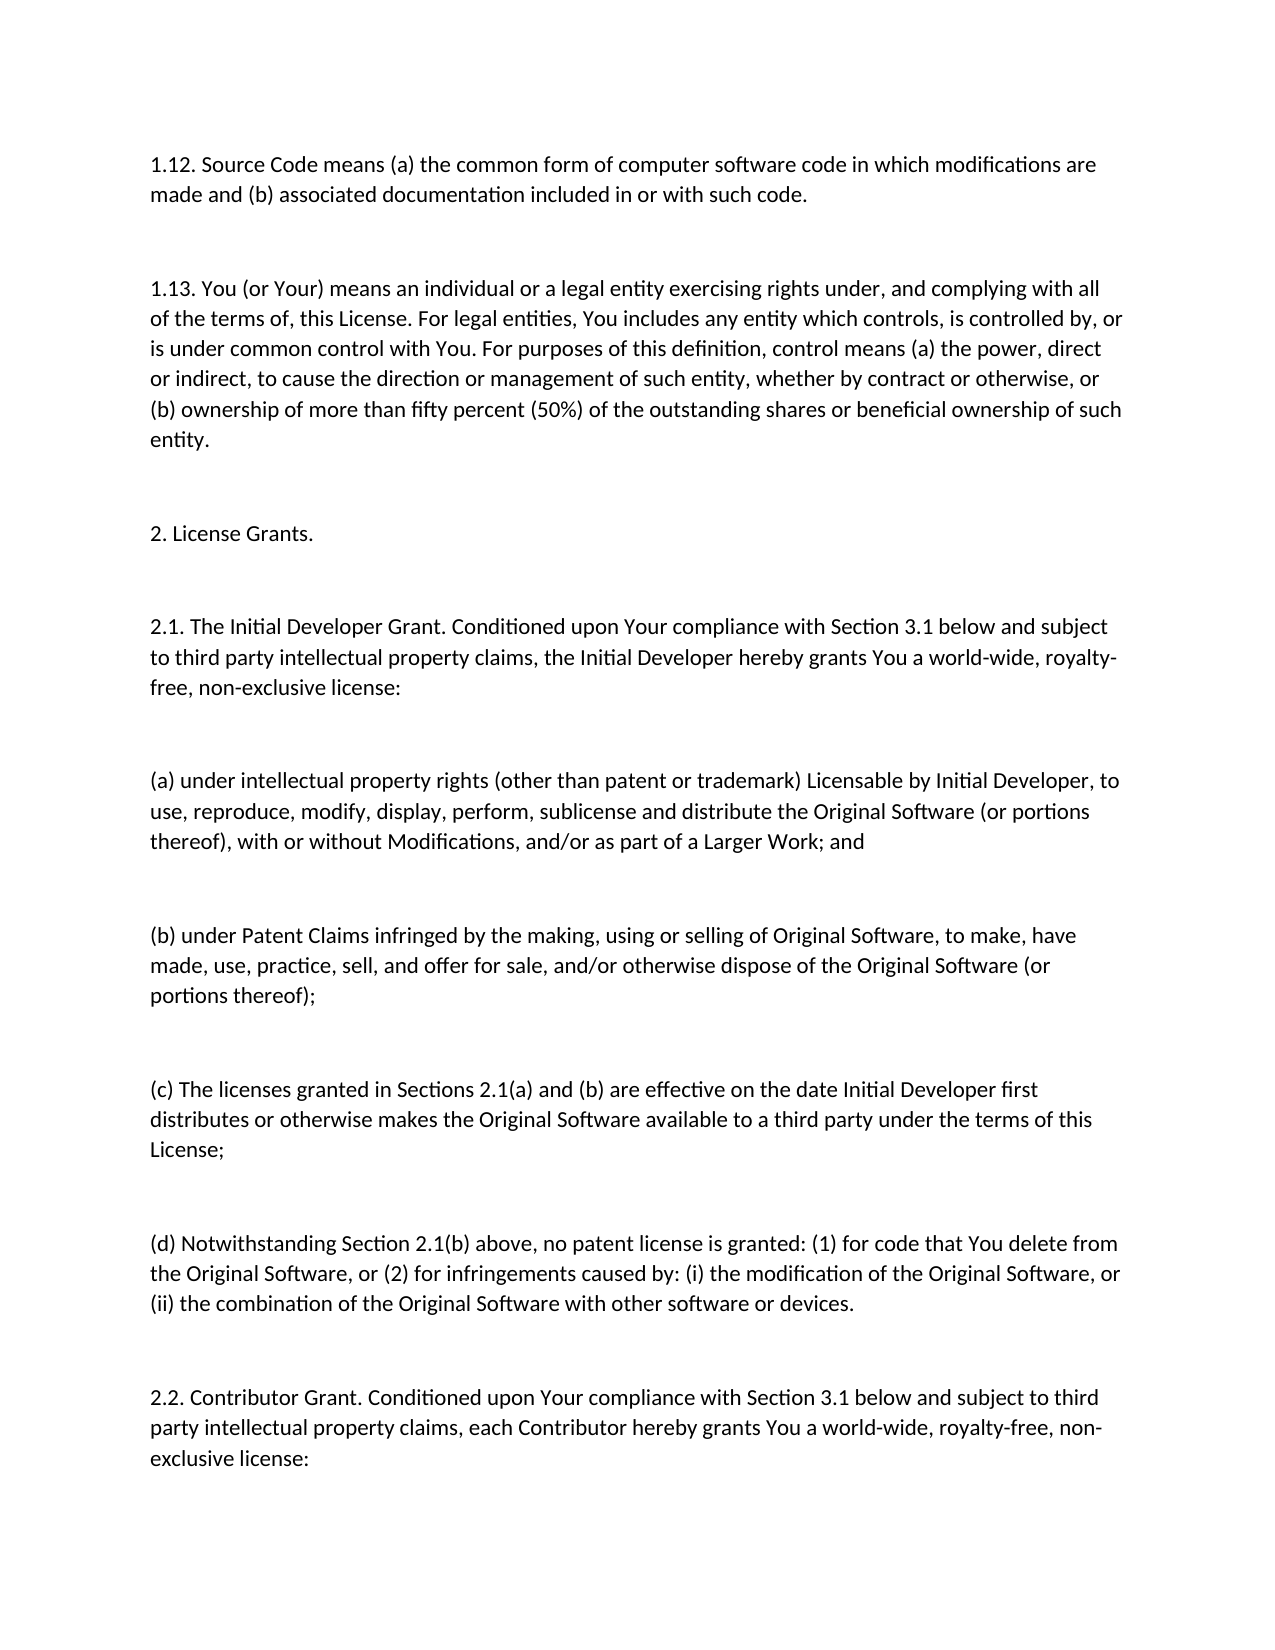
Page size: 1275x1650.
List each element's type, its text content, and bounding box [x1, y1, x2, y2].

text 2.1. The Initial Developer Grant. Conditioned upon Your compliance with Section 3.1 below and subject to third party intellectual property claims, the Initial Developer hereby grants You a world-wide, royalty-free, non-exclusive license: [150, 612, 1125, 701]
text (b) under Patent Claims infringed by the making, using or selling of Original Software, to make, have made, use, practice, sell, and offer for sale, and/or otherwise dispose of the Original Software (or portions thereof); [150, 921, 1125, 1009]
text 2. License Grants. [150, 519, 1125, 547]
text 1.12. Source Code means (a) the common form of computer software code in which modifications are made and (b) associated documentation included in or with such code. [150, 150, 1125, 208]
text 1.13. You (or Your) means an individual or a legal entity exercising rights under, and complying with all of the terms of, this License. For legal entities, You includes any entity which controls, is controlled by, or is under common control with You. For purposes of this definition, control means (a) the power, direct or indirect, to cause the direction or management of such entity, whether by contract or otherwise, or (b) ownership of more than fifty percent (50%) of the outstanding shares or beneficial ownership of such entity. [150, 274, 1125, 453]
text (d) Notwithstanding Section 2.1(b) above, no patent license is granted: (1) for code that You delete from the Original Software, or (2) for infringements caused by: (i) the modification of the Original Software, or (ii) the combination of the Original Software with other software or devices. [150, 1229, 1125, 1318]
text (c) The licenses granted in Sections 2.1(a) and (b) are effective on the date Initial Developer first distributes or otherwise makes the Original Software available to a third party under the terms of this License; [150, 1075, 1125, 1163]
text (a) under intellectual property rights (other than patent or trademark) Licensable by Initial Developer, to use, reproduce, modify, display, perform, sublicense and distribute the Original Software (or portions thereof), with or without Modifications, and/or as part of a Larger Work; and [150, 767, 1125, 855]
text 2.2. Contributor Grant. Conditioned upon Your compliance with Section 3.1 below and subject to third party intellectual property claims, each Contributor hereby grants You a world-wide, royalty-free, non-exclusive license: [150, 1383, 1125, 1472]
